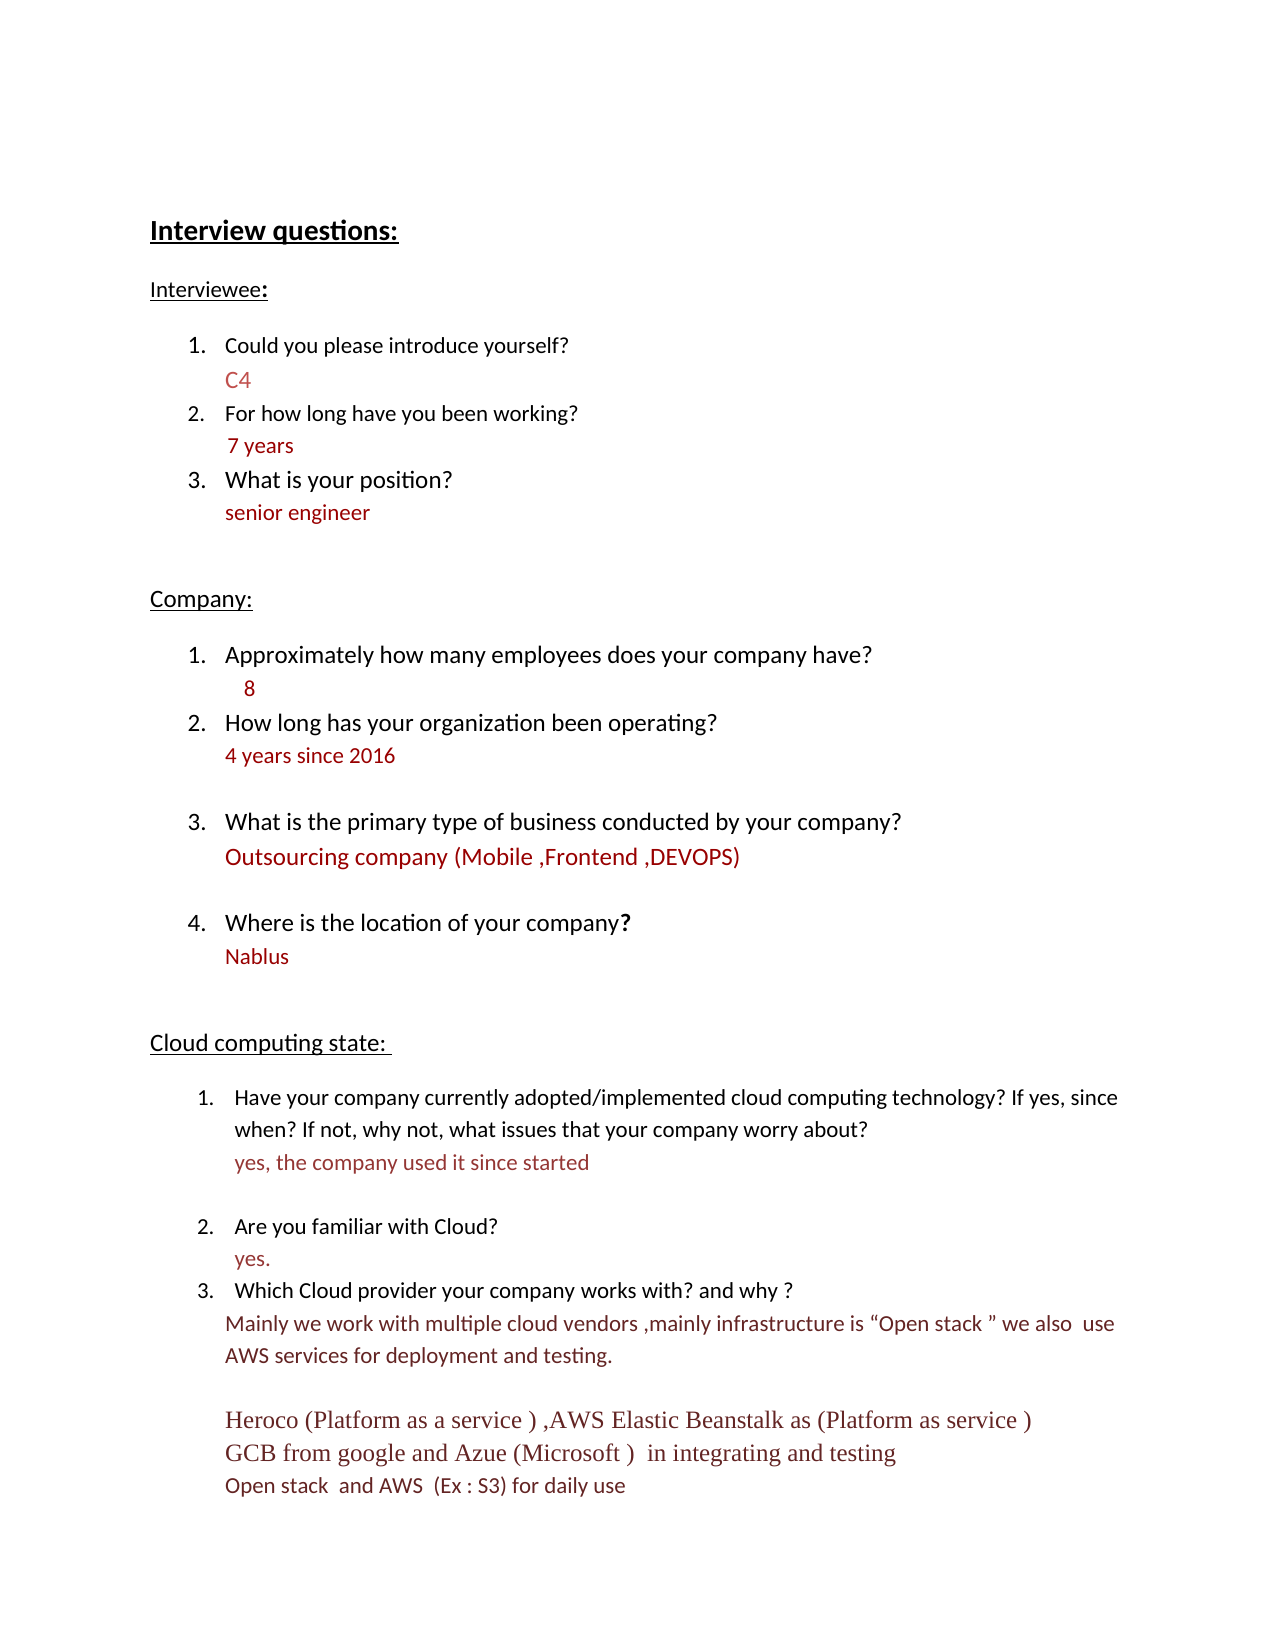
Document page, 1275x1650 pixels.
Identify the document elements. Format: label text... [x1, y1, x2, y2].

list Where is the location of your company? Nablus [187, 908, 1125, 1002]
text Mainly we work with multiple cloud vendors ,mainly infrastructure is “Open stack ” we also use AWS services for deployment and testing. [225, 1309, 1125, 1401]
list What is the primary type of business conducted by your company? Outsourcing company (Mobile ,Frontend ,DEVOPS) [187, 806, 1125, 903]
list Could you please introduce yourself? C4 [187, 329, 1125, 395]
list Are you familiar with Cloud? yes. [197, 1212, 1125, 1272]
text 7 years [150, 432, 1125, 459]
list Approximately how many employees does your company have? [187, 639, 1125, 670]
list What is your position? senior engineer [187, 464, 1125, 559]
text Interviewee: [150, 273, 1125, 304]
text Cloud computing state: [150, 1027, 1125, 1058]
list Have your company currently adopted/implemented cloud computing technology? If yes, since when? If not, why not, what issues that your company worry about? yes, the company used it since started [197, 1083, 1125, 1208]
text 8 [225, 674, 1125, 702]
list For how long have you been working? [187, 399, 1125, 427]
text Interview questions: [150, 212, 1125, 247]
list Which Cloud provider your company works with? and why ? [197, 1276, 1125, 1304]
list How long has your organization been operating? 4 years since 2016 [187, 707, 1125, 802]
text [225, 1405, 1125, 1499]
text Company: [150, 584, 1125, 614]
